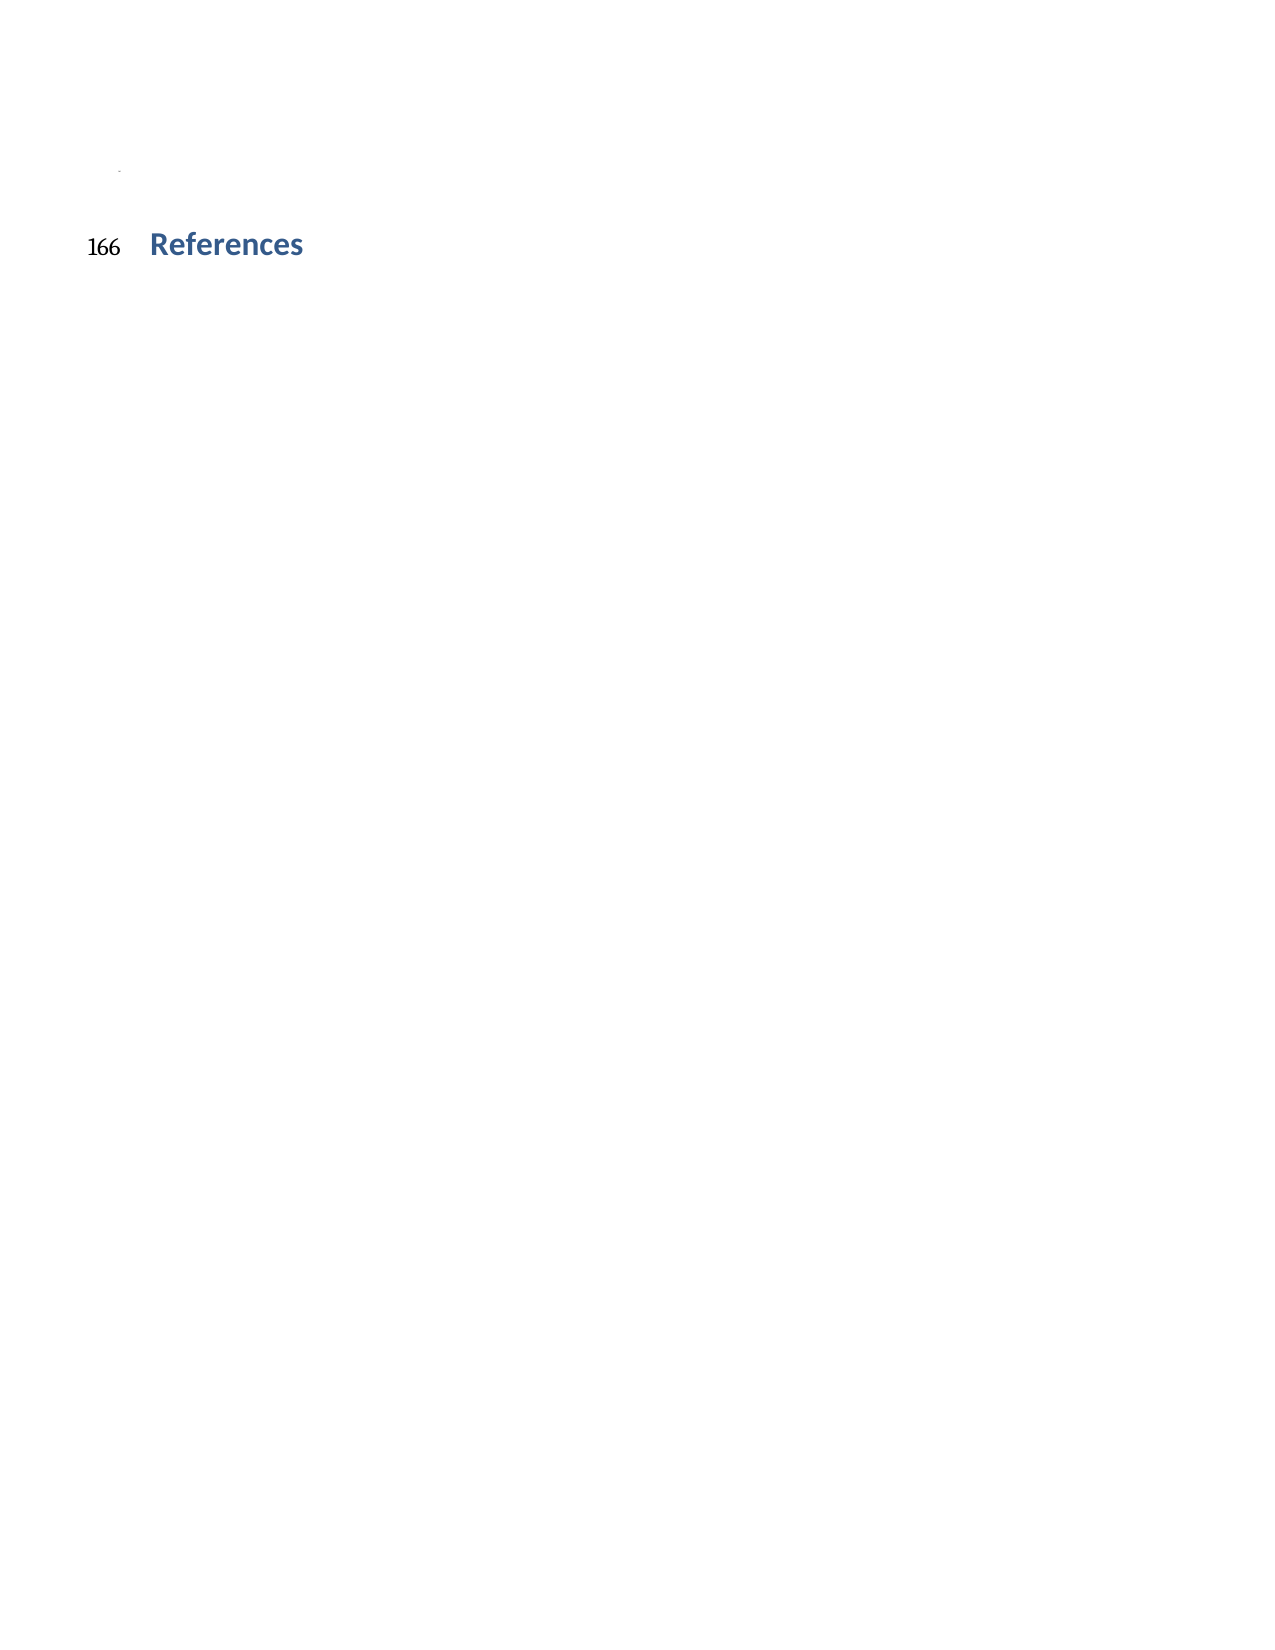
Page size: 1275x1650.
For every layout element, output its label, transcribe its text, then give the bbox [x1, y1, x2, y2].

subtitle References [150, 223, 1125, 264]
